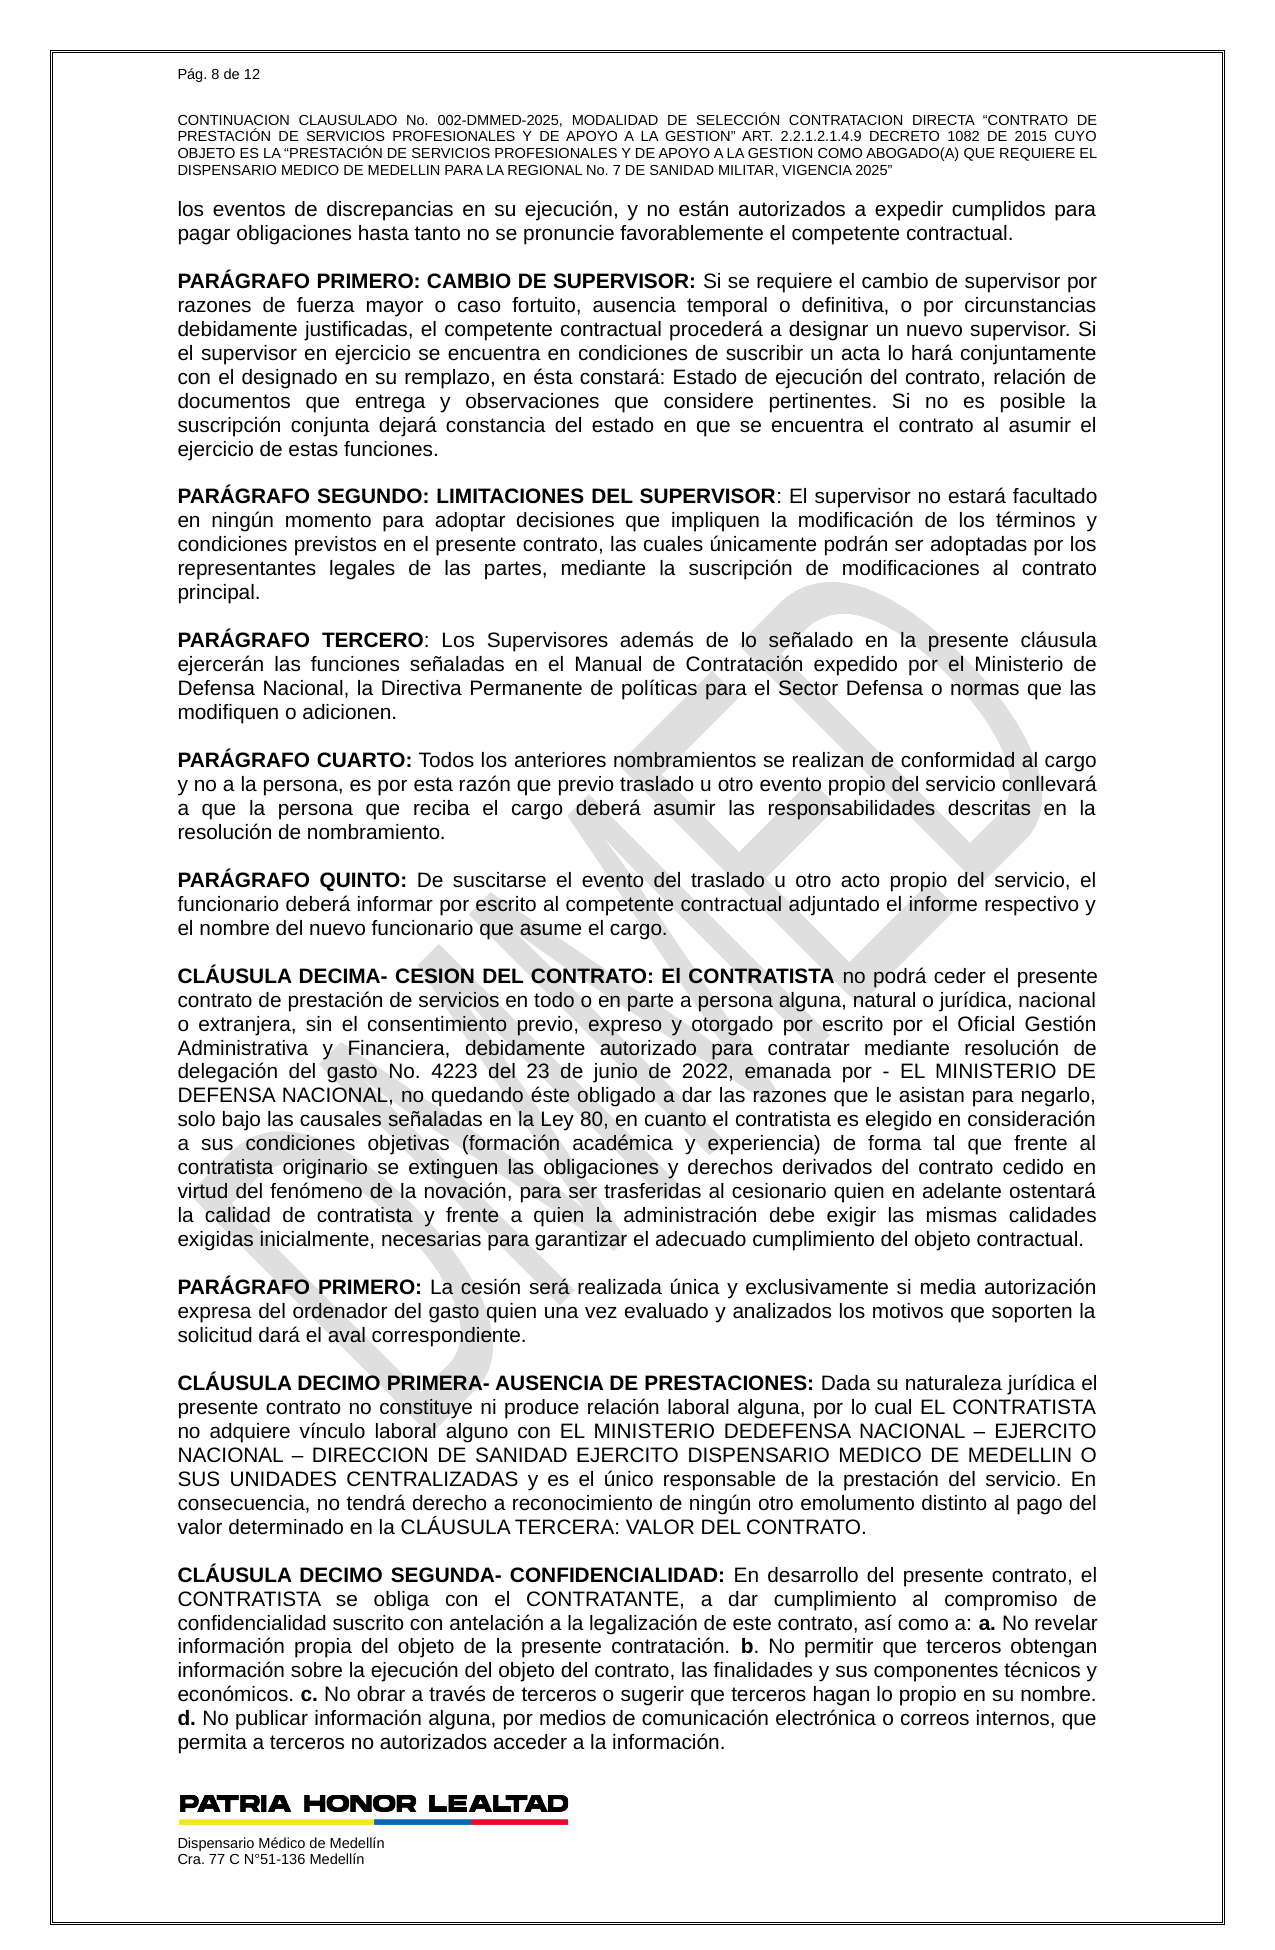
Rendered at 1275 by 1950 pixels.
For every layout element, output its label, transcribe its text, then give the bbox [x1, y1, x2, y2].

text PARÁGRAFO QUINTO: De suscitarse el evento del traslado u otro acto propio del servicio, el funcionario deberá informar por escrito al competente contractual adjuntado el informe respectivo y el nombre del nuevo funcionario que asume el cargo. [177, 868, 1098, 939]
picture [179, 1795, 569, 1825]
text CLÁUSULA DECIMO SEGUNDA- CONFIDENCIALIDAD: En desarrollo del presente contrato, el CONTRATISTA se obliga con el CONTRATANTE, a dar cumplimiento al compromiso de confidencialidad suscrito con antelación a la legalización de este contrato, así como a: a. No revelar información propia del objeto de la presente contratación. b. No permitir que terceros obtengan información sobre la ejecución del objeto del contrato, las finalidades y sus componentes técnicos y económicos. c. No obrar a través de terceros o sugerir que terceros hagan lo propio en su nombre. d. No publicar información alguna, por medios de comunicación electrónica o correos internos, que permita a terceros no autorizados acceder a la información. [177, 1562, 1098, 1754]
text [177, 197, 1098, 245]
text PARÁGRAFO PRIMERO: La cesión será realizada única y exclusivamente si media autorización expresa del ordenador del gasto quien una vez evaluado y analizados los motivos que soporten la solicitud dará el aval correspondiente. [177, 1275, 1098, 1347]
text PARÁGRAFO CUARTO: Todos los anteriores nombramientos se realizan de conformidad al cargo y no a la persona, es por esta razón que previo traslado u otro evento propio del servicio conllevará a que la persona que reciba el cargo deberá asumir las responsabilidades descritas en la resolución de nombramiento. [177, 748, 1098, 844]
text PARÁGRAFO SEGUNDO: LIMITACIONES DEL SUPERVISOR: El supervisor no estará facultado en ningún momento para adoptar decisiones que impliquen la modificación de los términos y condiciones previstos en el presente contrato, las cuales únicamente podrán ser adoptadas por los representantes legales de las partes, mediante la suscripción de modificaciones al contrato principal. [177, 484, 1098, 604]
text PARÁGRAFO TERCERO: Los Supervisores además de lo señalado en la presente cláusula ejercerán las funciones señaladas en el Manual de Contratación expedido por el Ministerio de Defensa Nacional, la Directiva Permanente de políticas para el Sector Defensa o normas que las modifiquen o adicionen. [177, 628, 1098, 724]
text CLÁUSULA DECIMO PRIMERA- AUSENCIA DE PRESTACIONES: Dada su naturaleza jurídica el presente contrato no constituye ni produce relación laboral alguna, por lo cual EL CONTRATISTA no adquiere vínculo laboral alguno con EL MINISTERIO DEDEFENSA NACIONAL – EJERCITO NACIONAL – DIRECCION DE SANIDAD EJERCITO DISPENSARIO MEDICO DE MEDELLIN O SUS UNIDADES CENTRALIZADAS y es el único responsable de la prestación del servicio. En consecuencia, no tendrá derecho a reconocimiento de ningún otro emolumento distinto al pago del valor determinado en la CLÁUSULA TERCERA: VALOR DEL CONTRATO. [177, 1371, 1098, 1538]
text CLÁUSULA DECIMA- CESION DEL CONTRATO: El CONTRATISTA no podrá ceder el presente contrato de prestación de servicios en todo o en parte a persona alguna, natural o jurídica, nacional o extranjera, sin el consentimiento previo, expreso y otorgado por escrito por el Oficial Gestión Administrativa y Financiera, debidamente autorizado para contratar mediante resolución de delegación del gasto No. 4223 del 23 de junio de 2022, emanada por - EL MINISTERIO DE DEFENSA NACIONAL, no quedando éste obligado a dar las razones que le asistan para negarlo, solo bajo las causales señaladas en la Ley 80, en cuanto el contratista es elegido en consideración a sus condiciones objetivas (formación académica y experiencia) de forma tal que frente al contratista originario se extinguen las obligaciones y derechos derivados del contrato cedido en virtud del fenómeno de la novación, para ser trasferidas al cesionario quien en adelante ostentará la calidad de contratista y frente a quien la administración debe exigir las mismas calidades exigidas inicialmente, necesarias para garantizar el adecuado cumplimiento del objeto contractual. [177, 963, 1098, 1251]
text PARÁGRAFO PRIMERO: CAMBIO DE SUPERVISOR: Si se requiere el cambio de supervisor por razones de fuerza mayor o caso fortuito, ausencia temporal o definitiva, o por circunstancias debidamente justificadas, el competente contractual procederá a designar un nuevo supervisor. Si el supervisor en ejercicio se encuentra en condiciones de suscribir un acta lo hará conjuntamente con el designado en su remplazo, en ésta constará: Estado de ejecución del contrato, relación de documentos que entrega y observaciones que considere pertinentes. Si no es posible la suscripción conjunta dejará constancia del estado en que se encuentra el contrato al asumir el ejercicio de estas funciones. [177, 269, 1098, 460]
